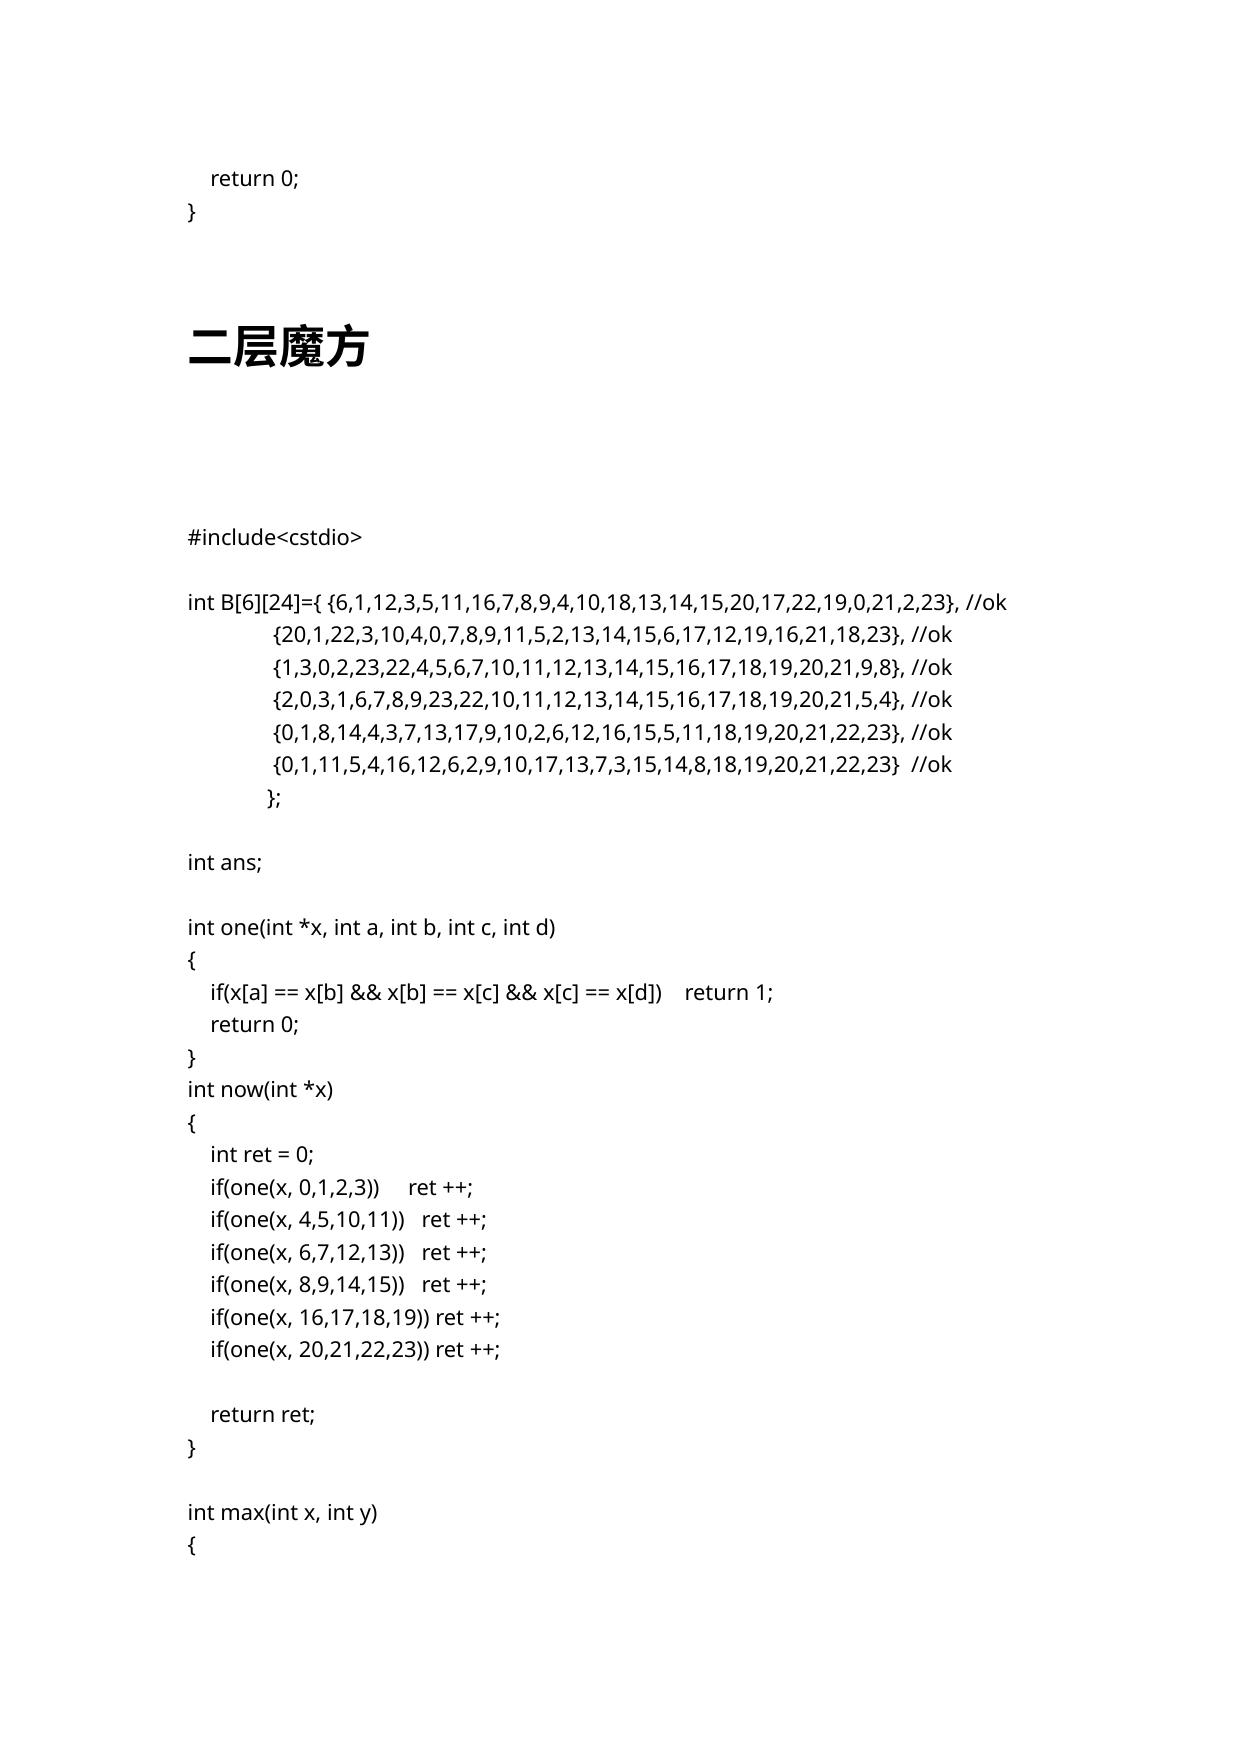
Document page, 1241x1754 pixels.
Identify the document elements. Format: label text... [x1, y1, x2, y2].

text return 0; [187, 162, 1053, 194]
text { [187, 1528, 1053, 1560]
text if(one(x, 6,7,12,13)) ret ++; [187, 1235, 1053, 1268]
text if(x[a] == x[b] && x[b] == x[c] && x[c] == x[d]) return 1; [187, 975, 1053, 1008]
text if(one(x, 16,17,18,19)) ret ++; [187, 1300, 1053, 1333]
text }; [187, 780, 1053, 813]
text return 0; [187, 1008, 1053, 1040]
text #include<cstdio> [187, 520, 1053, 553]
text int ans; [187, 845, 1053, 878]
text {0,1,8,14,4,3,7,13,17,9,10,2,6,12,16,15,5,11,18,19,20,21,22,23}, //ok [187, 715, 1053, 748]
text { [187, 1105, 1053, 1138]
subtitle 二层魔方 [187, 295, 1053, 392]
text if(one(x, 8,9,14,15)) ret ++; [187, 1268, 1053, 1300]
text int ret = 0; [187, 1138, 1053, 1170]
text {2,0,3,1,6,7,8,9,23,22,10,11,12,13,14,15,16,17,18,19,20,21,5,4}, //ok [187, 683, 1053, 715]
text { [187, 943, 1053, 975]
text {1,3,0,2,23,22,4,5,6,7,10,11,12,13,14,15,16,17,18,19,20,21,9,8}, //ok [187, 650, 1053, 683]
text int one(int *x, int a, int b, int c, int d) [187, 910, 1053, 943]
text } [187, 1430, 1053, 1463]
text } [187, 1040, 1053, 1073]
text if(one(x, 4,5,10,11)) ret ++; [187, 1203, 1053, 1235]
text int B[6][24]={ {6,1,12,3,5,11,16,7,8,9,4,10,18,13,14,15,20,17,22,19,0,21,2,23}, //ok [187, 585, 1053, 618]
text if(one(x, 0,1,2,3)) ret ++; [187, 1170, 1053, 1203]
text {20,1,22,3,10,4,0,7,8,9,11,5,2,13,14,15,6,17,12,19,16,21,18,23}, //ok [187, 618, 1053, 650]
text {0,1,11,5,4,16,12,6,2,9,10,17,13,7,3,15,14,8,18,19,20,21,22,23} //ok [187, 748, 1053, 780]
text return ret; [187, 1398, 1053, 1430]
text int now(int *x) [187, 1073, 1053, 1105]
text } [187, 194, 1053, 227]
text if(one(x, 20,21,22,23)) ret ++; [187, 1333, 1053, 1365]
text int max(int x, int y) [187, 1495, 1053, 1528]
